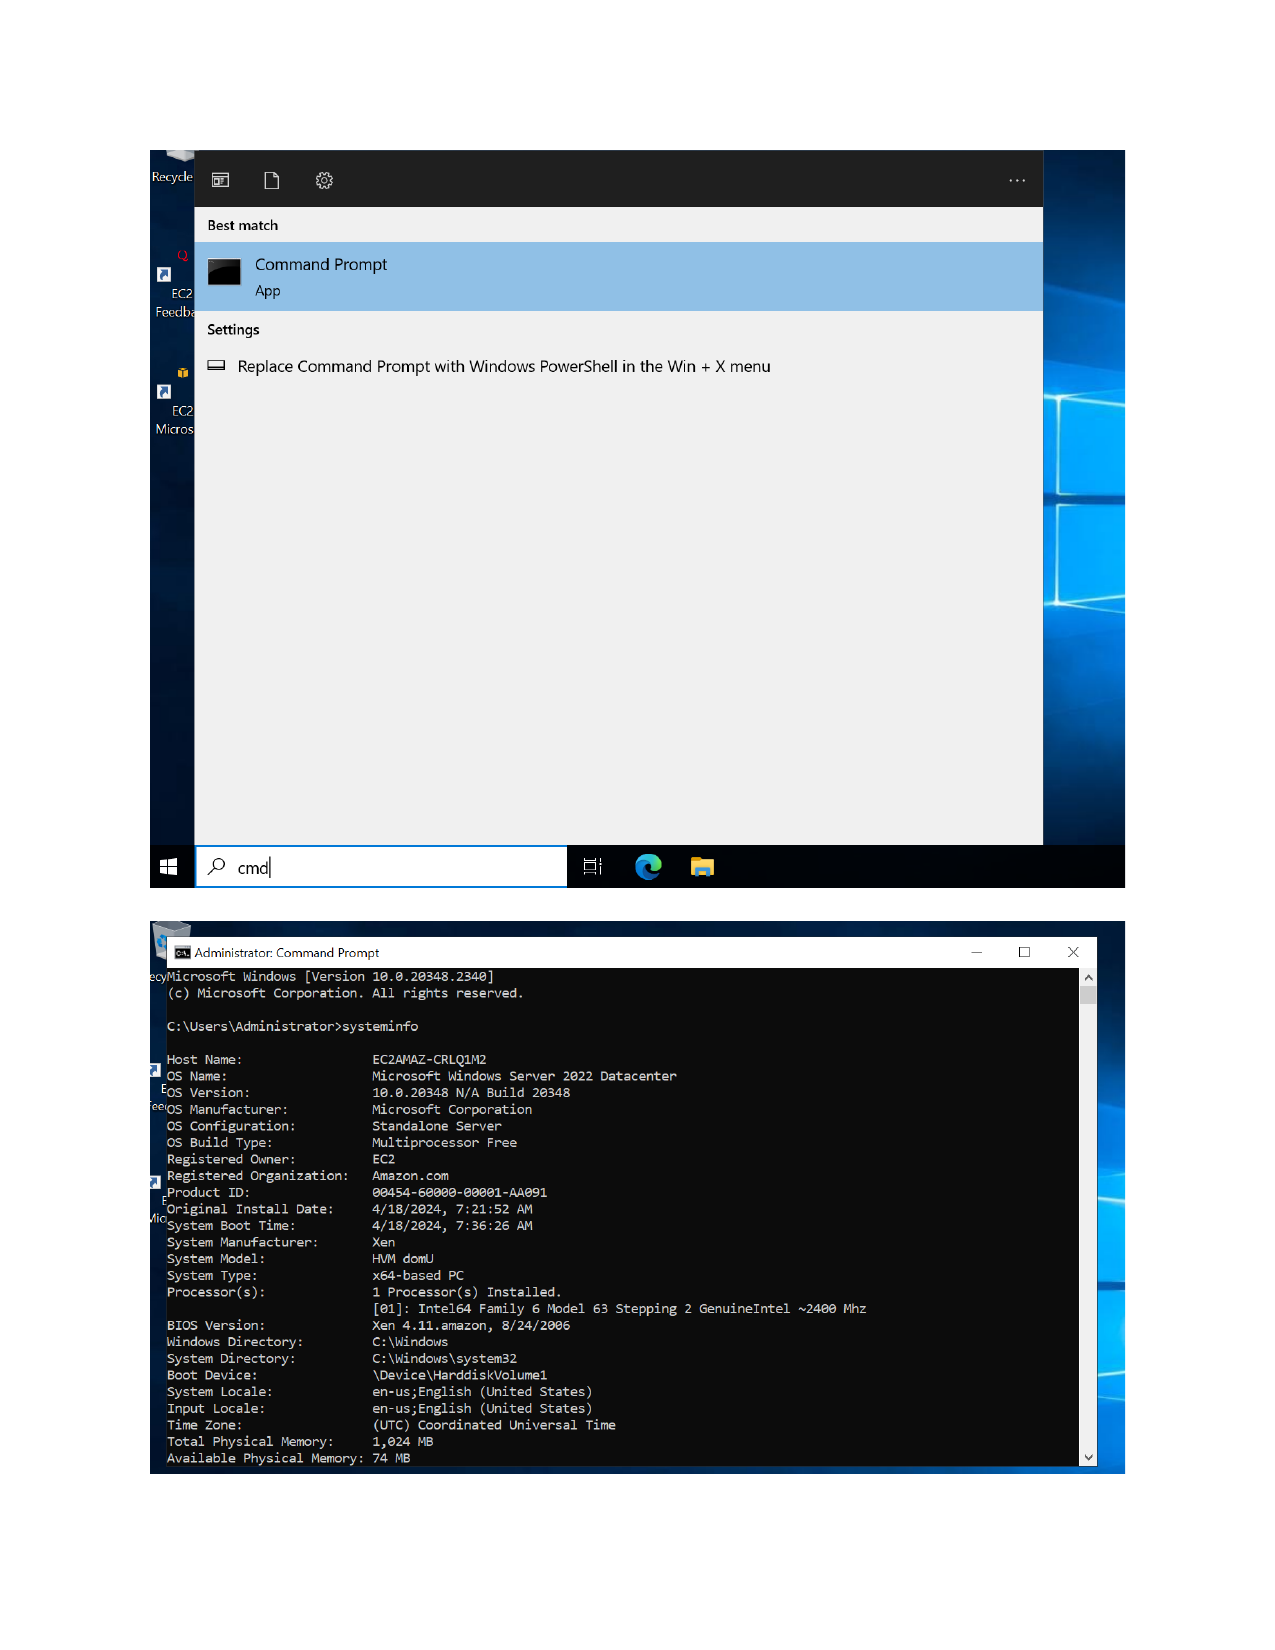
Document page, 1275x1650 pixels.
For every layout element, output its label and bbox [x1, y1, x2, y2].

picture [1121, 1319, 1125, 1345]
picture [150, 150, 1125, 888]
picture [150, 921, 1125, 1474]
